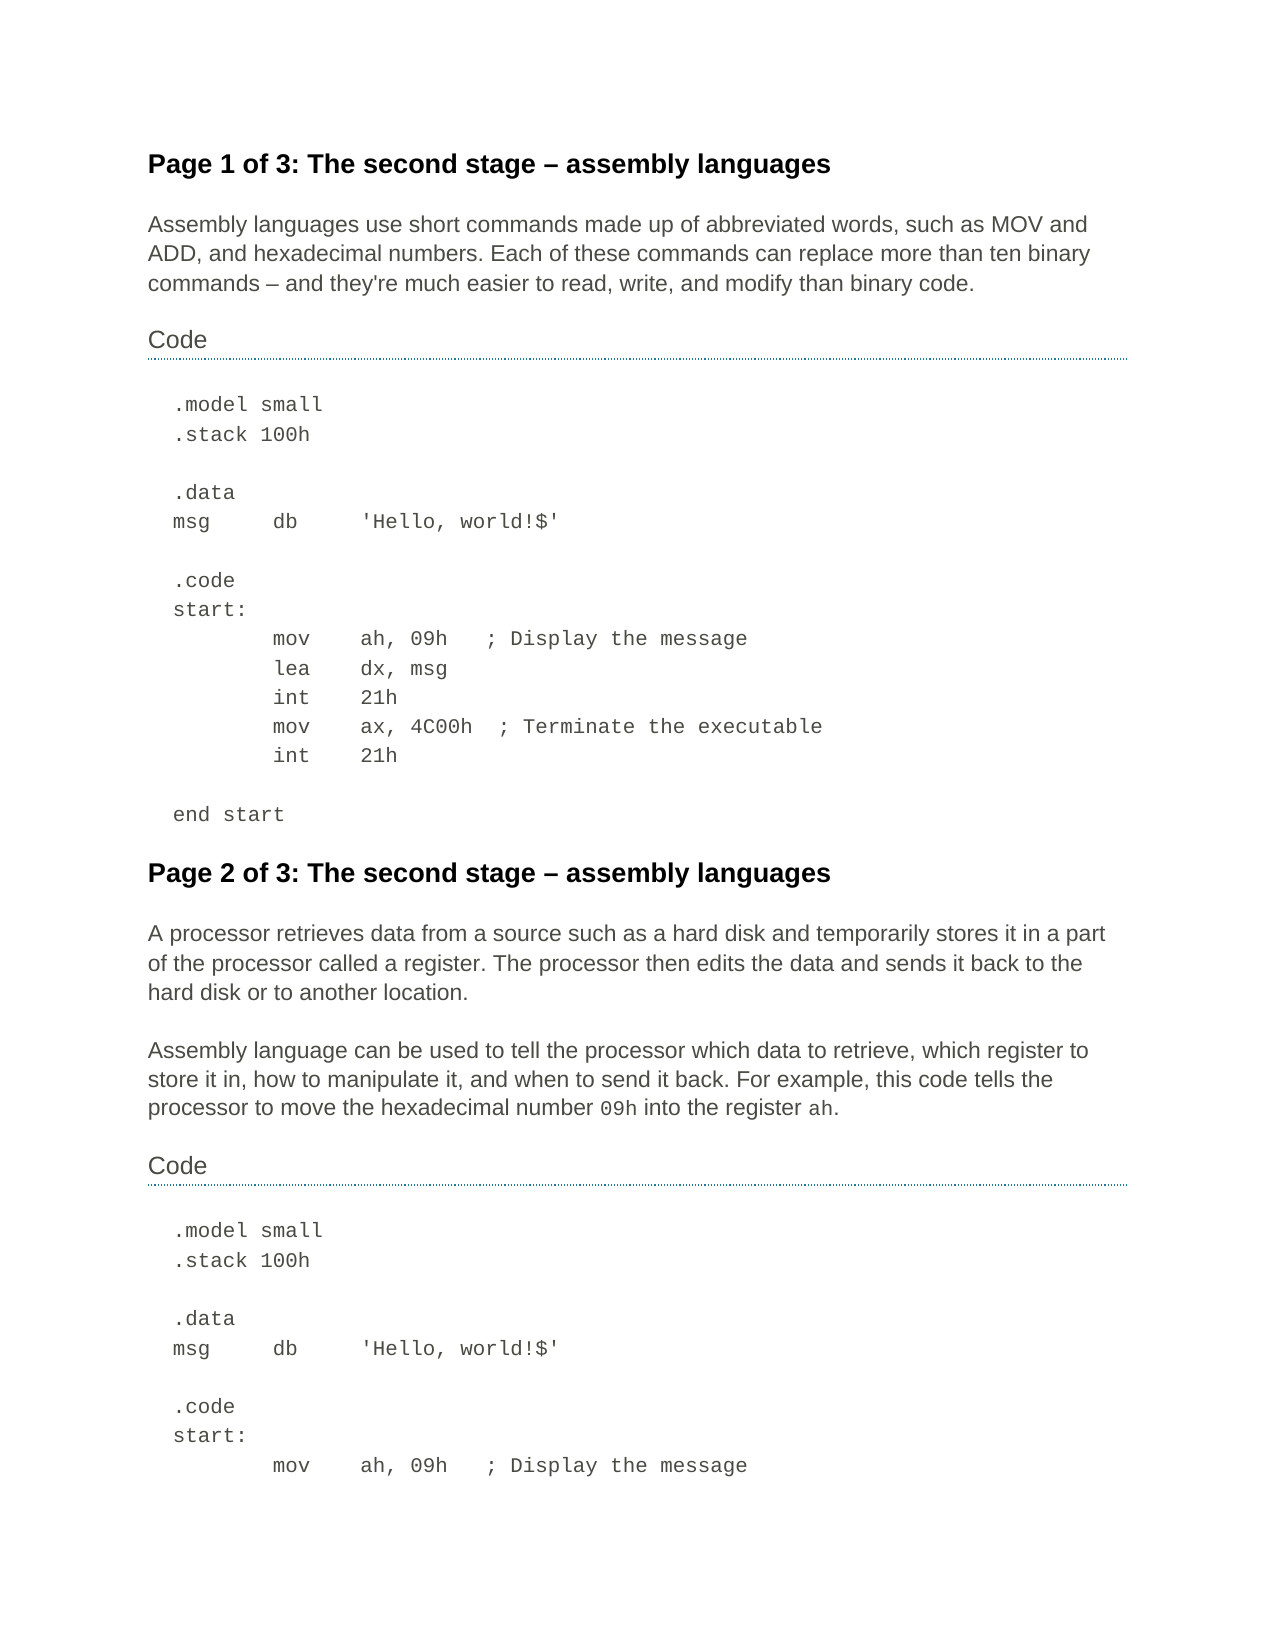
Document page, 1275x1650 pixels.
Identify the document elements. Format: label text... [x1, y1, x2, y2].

text Assembly languages use short commands made up of abbreviated words, such as MOV and ADD, and hexadecimal numbers. Each of these commands can replace more than ten binary commands – and they're much easier to read, write, and modify than binary code. [148, 208, 1127, 296]
text Assembly language can be used to tell the processor which data to retrieve, which register to store it in, how to manipulate it, and when to send it back. For example, this code tells the processor to move the hexadecimal number 09h into the register ah. [148, 1034, 1127, 1122]
text Code [148, 1151, 1127, 1186]
text A processor retrieves data from a source such as a hard disk and temporarily stores it in a part of the processor called a register. The processor then edits the data and sends it back to the hard disk or to another location. [148, 917, 1127, 1005]
text Page 1 of 3: The second stage – assembly languages [148, 148, 1127, 179]
text Code [148, 325, 1127, 359]
text Page 2 of 3: The second stage – assembly languages [148, 857, 1127, 888]
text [173, 1215, 1102, 1478]
